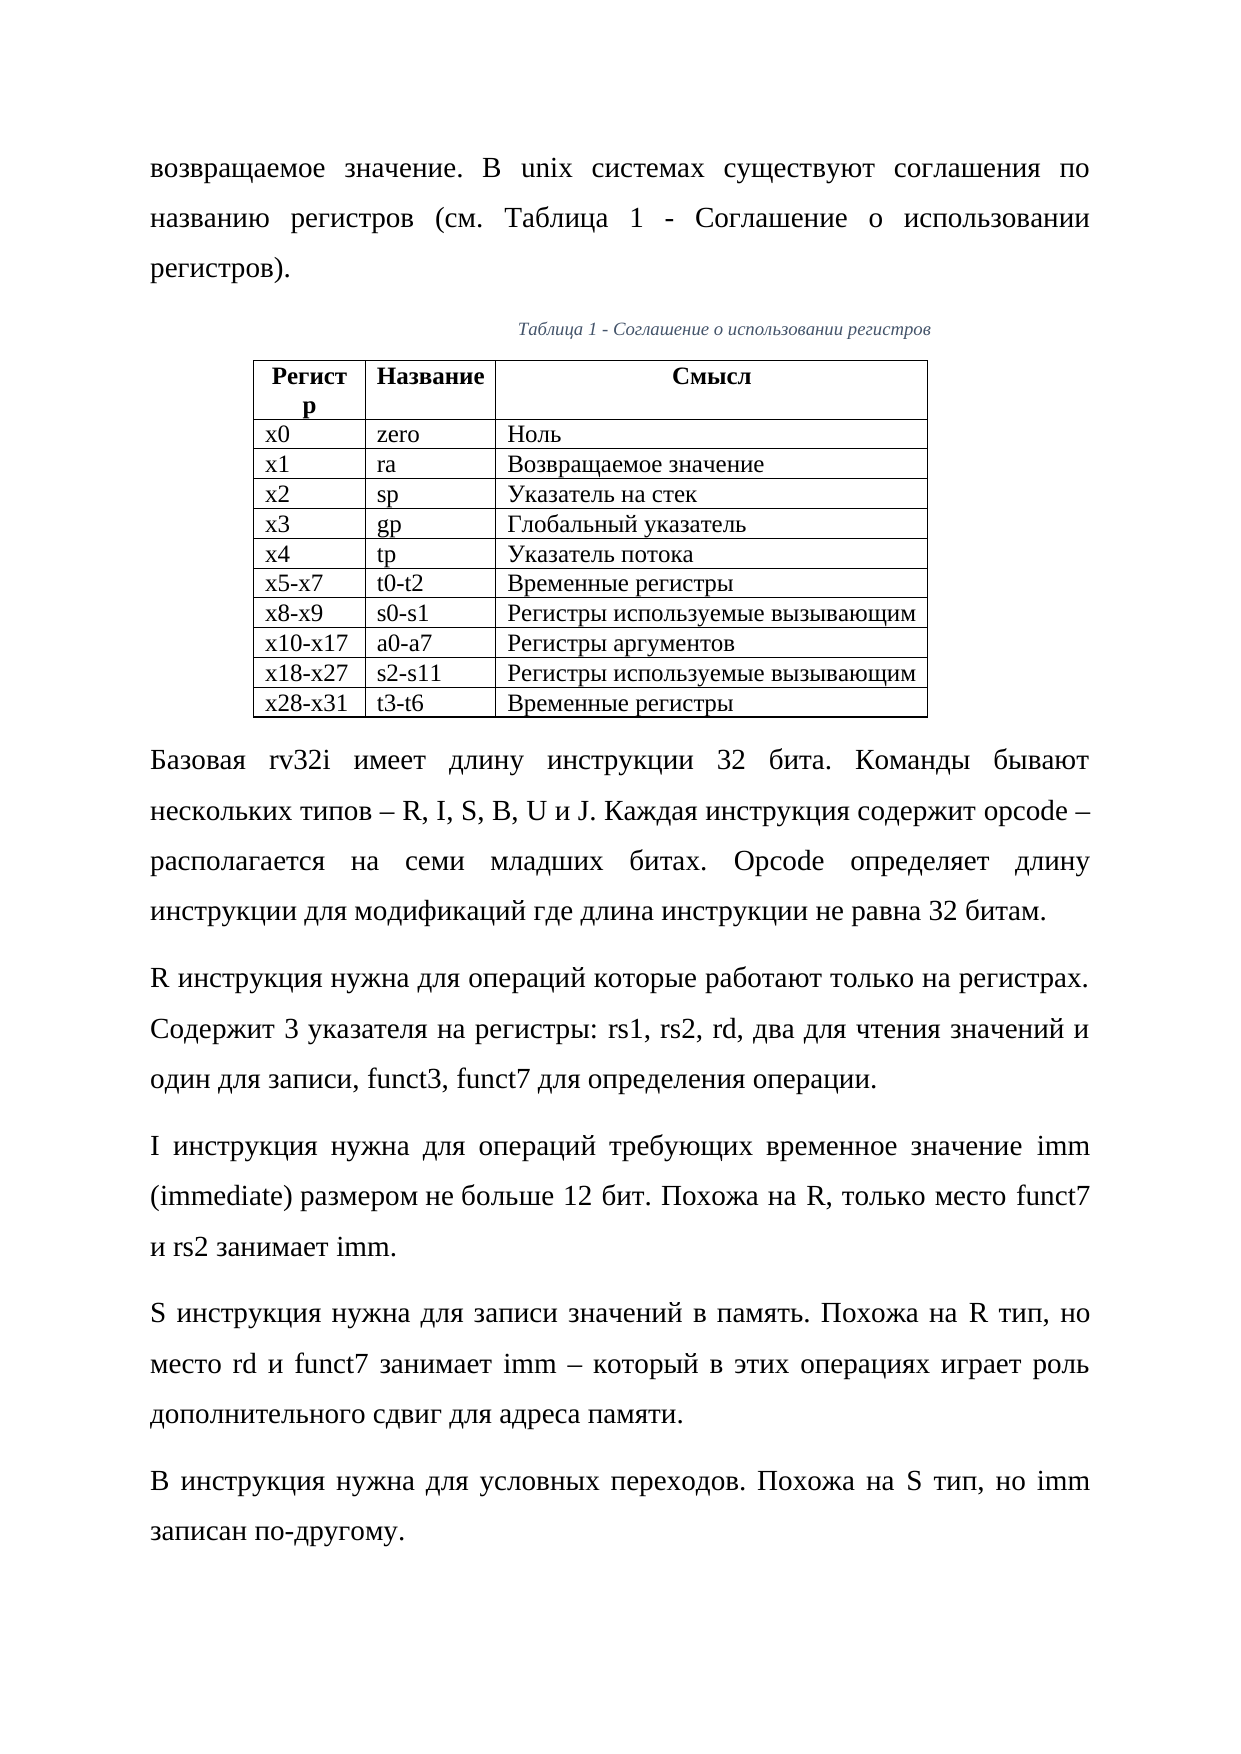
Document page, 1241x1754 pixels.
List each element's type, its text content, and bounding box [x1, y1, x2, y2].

text S инструкция нужна для записи значений в память. Похожа на R тип, но место rd и funct7 занимает imm – который в этих операциях играет роль дополнительного сдвиг для адреса памяти. [150, 1296, 1090, 1430]
table_header Смысл [496, 361, 927, 418]
text Базовая rv32i имеет длину инструкции 32 бита. Команды бывают нескольких типов – R, I, S, B, U и J. Каждая инструкция содержит opcode – располагается на семи младших битах. Opcode определяет длину инструкции для модификаций где длина инструкции не равна 32 битам. [150, 742, 1090, 927]
text I инструкция нужна для операций требующих временное значение imm (immediate) размером не боль ше 12 бит. Похожа на R, только место funct7 и rs2 занимает imm. [150, 1128, 1090, 1262]
table_cell sp [366, 479, 495, 508]
table_cell x3 [254, 509, 365, 538]
table_cell Регистры используемые вызывающим [496, 598, 927, 627]
table_cell Указатель потока [496, 539, 927, 567]
table_header Название [366, 361, 495, 418]
table_header Регистр [254, 361, 365, 418]
table_cell Глобальный указатель [496, 509, 927, 538]
table_cell Указатель на стек [496, 479, 927, 508]
table_cell gp [366, 509, 495, 538]
table_cell x4 [254, 539, 365, 567]
table_cell Ноль [496, 420, 927, 448]
table_cell x2 [254, 479, 365, 508]
table_cell Временные регистры [496, 569, 927, 597]
table_cell x28-x31 [254, 688, 365, 716]
table_cell t0-t2 [366, 569, 495, 597]
text Таблица 1 - Соглашение о использовании регистров [150, 318, 933, 339]
table_cell x18-x27 [254, 658, 365, 687]
table_cell x8-x9 [254, 598, 365, 627]
table_cell x0 [254, 420, 365, 448]
text B инструкция нужна для условных переходов. Похожа на S тип, но imm записан по-другому. [150, 1463, 1090, 1547]
table_cell x10-x17 [254, 628, 365, 657]
table_cell Временные регистры [496, 688, 927, 716]
table_cell s0-s1 [366, 598, 495, 627]
text R инструкция нужна для операций которые работают только на регистрах. Содержит 3 указателя на регистры: rs1, rs2, rd, два для чтения значений и один для записи, funct3, funct7 для определения операции. [150, 960, 1090, 1094]
table_cell tp [366, 539, 495, 567]
table_cell Возвращаемое значение [496, 449, 927, 478]
table_cell ra [366, 449, 495, 478]
table_cell a0-a7 [366, 628, 495, 657]
table_cell t3-t6 [366, 688, 495, 716]
table_cell Регистры аргументов [496, 628, 927, 657]
table_cell x1 [254, 449, 365, 478]
table_cell zero [366, 420, 495, 448]
table_cell s2-s11 [366, 658, 495, 687]
table_cell Регистры используемые вызывающим [496, 658, 927, 687]
table_cell x5-x7 [254, 569, 365, 597]
